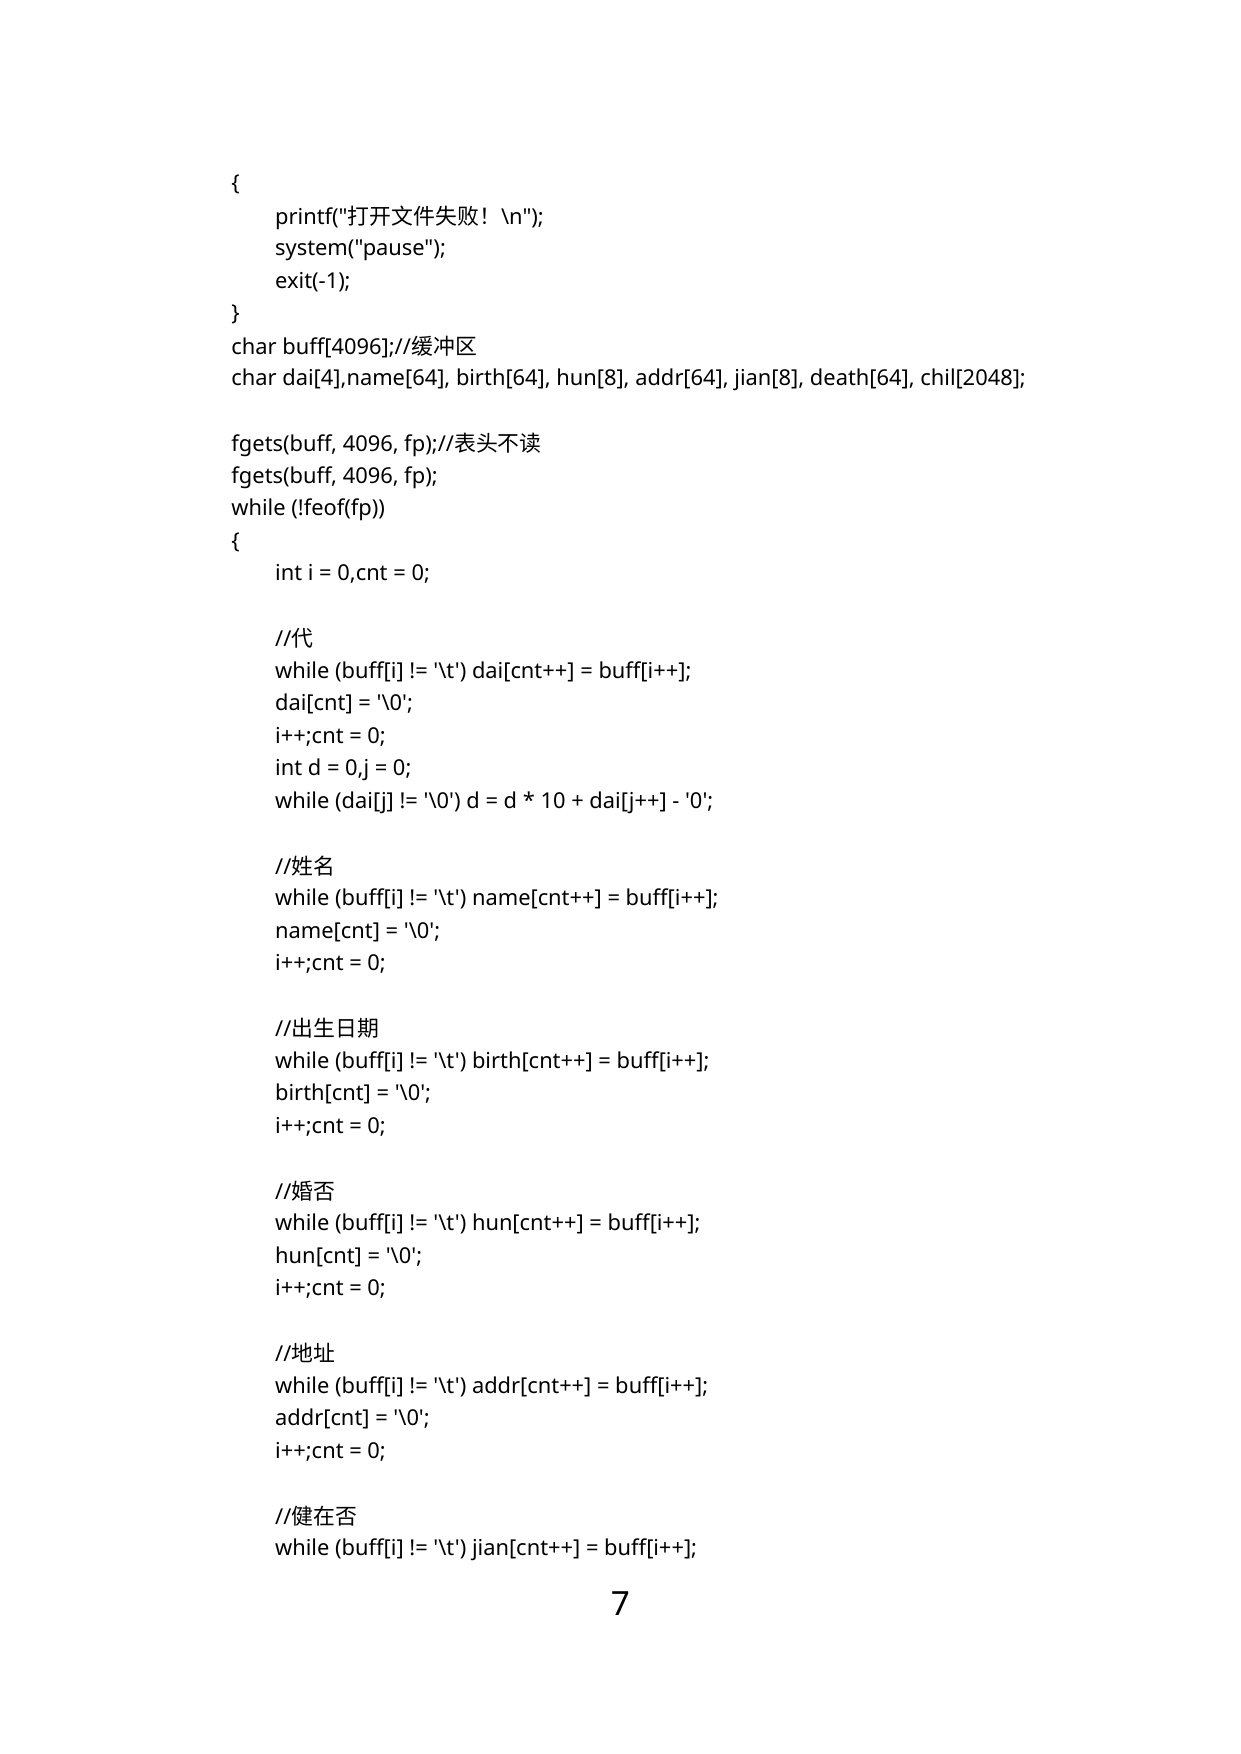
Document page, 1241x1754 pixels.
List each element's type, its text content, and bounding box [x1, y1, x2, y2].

text birth[cnt] = '\0'; [187, 1076, 1053, 1108]
text hun[cnt] = '\0'; [187, 1238, 1053, 1271]
text printf("打开文件失败！\n"); [187, 198, 1053, 231]
text while (buff[i] != '\t') jian[cnt++] = buff[i++]; [187, 1531, 1053, 1563]
text fgets(buff, 4096, fp); [187, 458, 1053, 491]
text addr[cnt] = '\0'; [187, 1401, 1053, 1433]
text i++;cnt = 0; [187, 1108, 1053, 1141]
text int d = 0,j = 0; [187, 751, 1053, 783]
text while (buff[i] != '\t') addr[cnt++] = buff[i++]; [187, 1368, 1053, 1401]
text //代 [187, 621, 1053, 653]
text i++;cnt = 0; [187, 718, 1053, 751]
text while (buff[i] != '\t') name[cnt++] = buff[i++]; [187, 881, 1053, 913]
text //健在否 [187, 1498, 1053, 1531]
text } [187, 296, 1053, 328]
text { [187, 166, 1053, 198]
text char buff[4096];//缓冲区 [187, 328, 1053, 361]
text i++;cnt = 0; [187, 1271, 1053, 1303]
text i++;cnt = 0; [187, 946, 1053, 978]
text dai[cnt] = '\0'; [187, 686, 1053, 718]
text { [187, 523, 1053, 556]
text int i = 0,cnt = 0; [187, 556, 1053, 588]
text //出生日期 [187, 1011, 1053, 1043]
text while (!feof(fp)) [187, 491, 1053, 523]
text system("pause"); [187, 231, 1053, 263]
text while (buff[i] != '\t') dai[cnt++] = buff[i++]; [187, 653, 1053, 686]
text exit(-1); [187, 263, 1053, 296]
text while (buff[i] != '\t') birth[cnt++] = buff[i++]; [187, 1043, 1053, 1076]
text i++;cnt = 0; [187, 1433, 1053, 1466]
text name[cnt] = '\0'; [187, 913, 1053, 946]
text char dai[4],name[64], birth[64], hun[8], addr[64], jian[8], death[64], chil[2048]; [187, 361, 1053, 393]
text fgets(buff, 4096, fp);//表头不读 [187, 426, 1053, 458]
text //姓名 [187, 848, 1053, 881]
text while (buff[i] != '\t') hun[cnt++] = buff[i++]; [187, 1206, 1053, 1238]
text //地址 [187, 1336, 1053, 1368]
text while (dai[j] != '\0') d = d * 10 + dai[j++] - '0'; [187, 783, 1053, 816]
text //婚否 [187, 1173, 1053, 1206]
